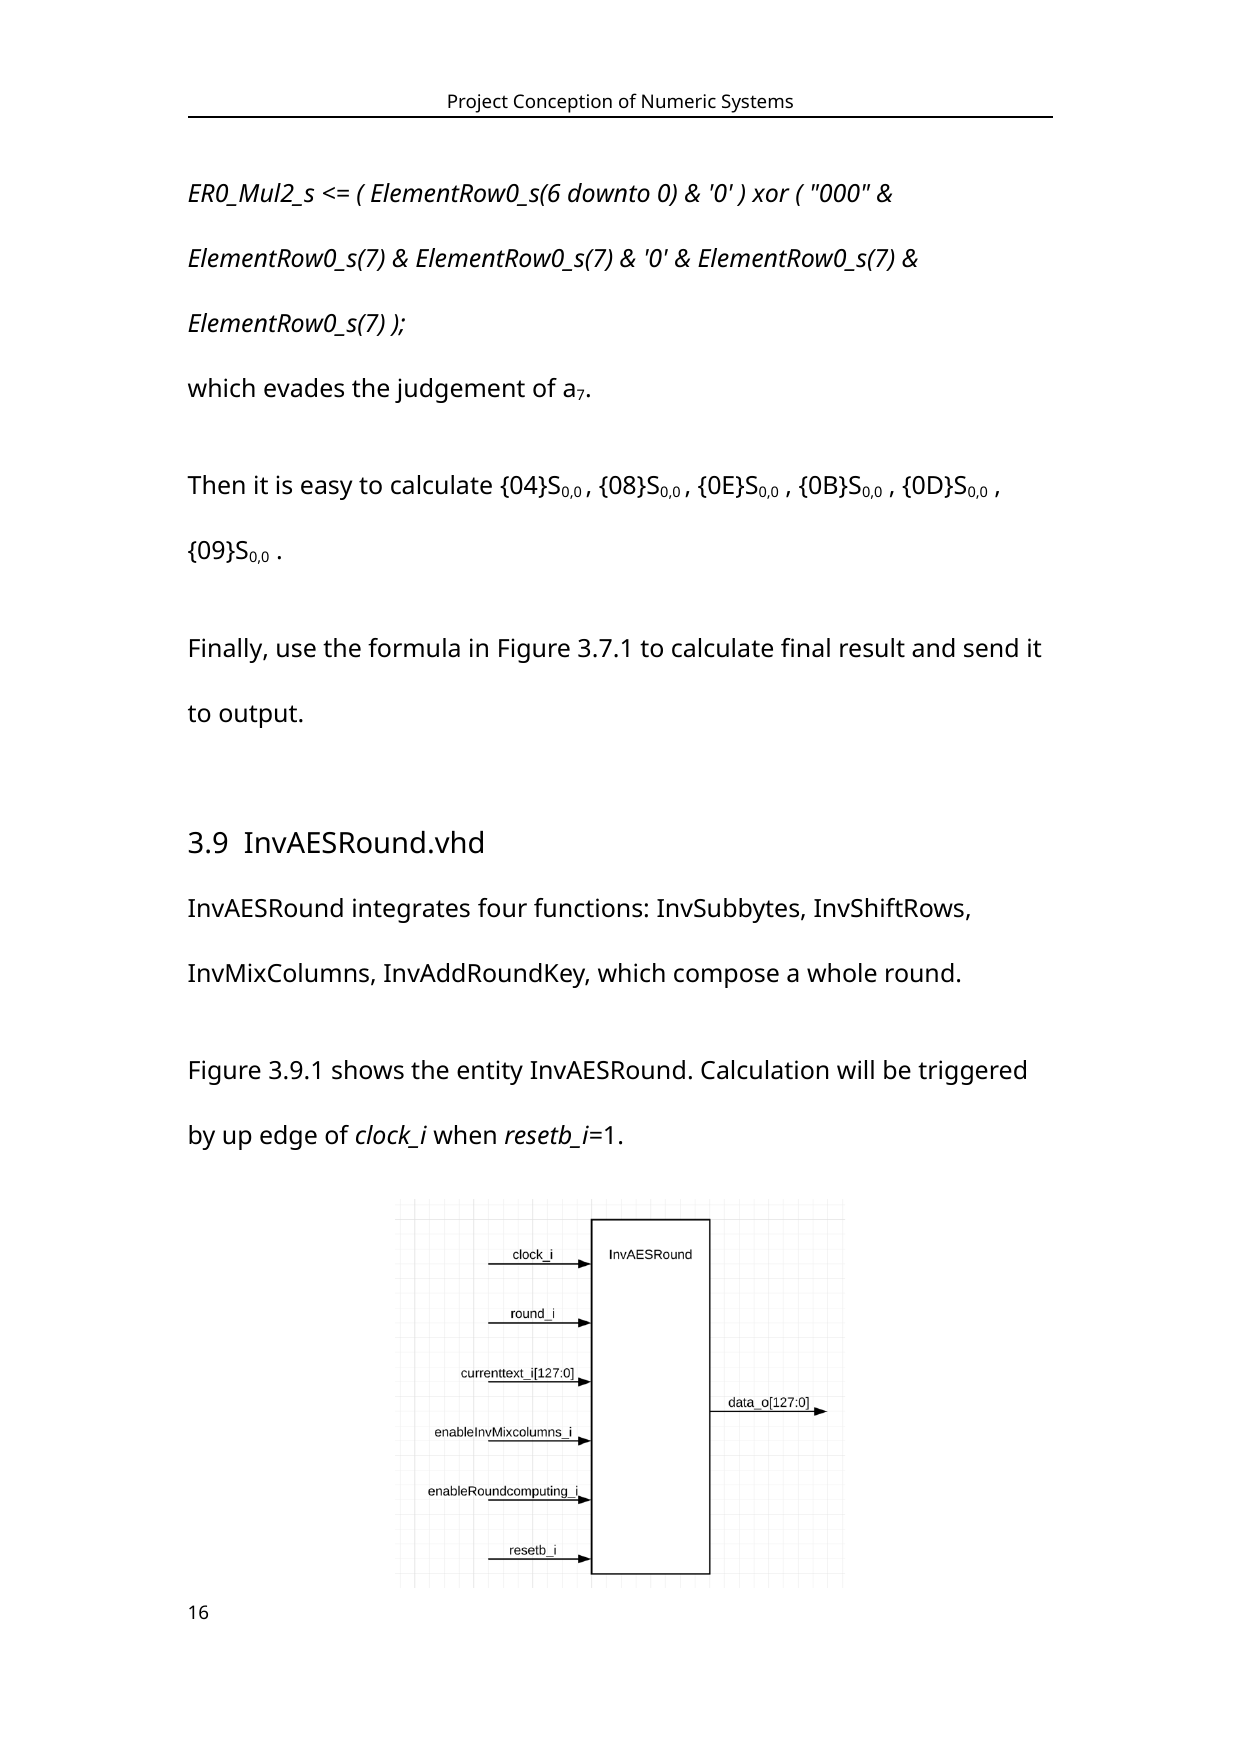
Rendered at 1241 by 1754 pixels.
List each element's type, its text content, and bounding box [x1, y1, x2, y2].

text which evades the judgement of a7. [187, 355, 1053, 420]
text Then it is easy to calculate {04}S0,0 , {08}S0,0 , {0E}S0,0 , {0B}S0,0 , {0D}S0,0 , {09}S0,0 . [187, 452, 1053, 582]
text 3.9 InvAESRound.vhd [187, 810, 1053, 875]
picture [395, 1199, 846, 1588]
text InvAESRound integrates four functions: InvSubbytes, InvShiftRows, InvMixColumns, InvAddRoundKey, which compose a whole round. [187, 875, 1053, 1005]
text ER0_Mul2_s <= ( ElementRow0_s(6 downto 0) & '0' ) xor ( "000" & ElementRow0_s(7) & ElementRow0_s(7) & '0' & ElementRow0_s(7) & ElementRow0_s(7) ); [187, 160, 1053, 355]
text Figure 3.9.1 shows the entity InvAESRound. Calculation will be triggered by up edge of clock_i when resetb_i=1. [187, 1037, 1053, 1167]
text Finally, use the formula in Figure 3.7.1 to calculate final result and send it to output. [187, 615, 1053, 745]
